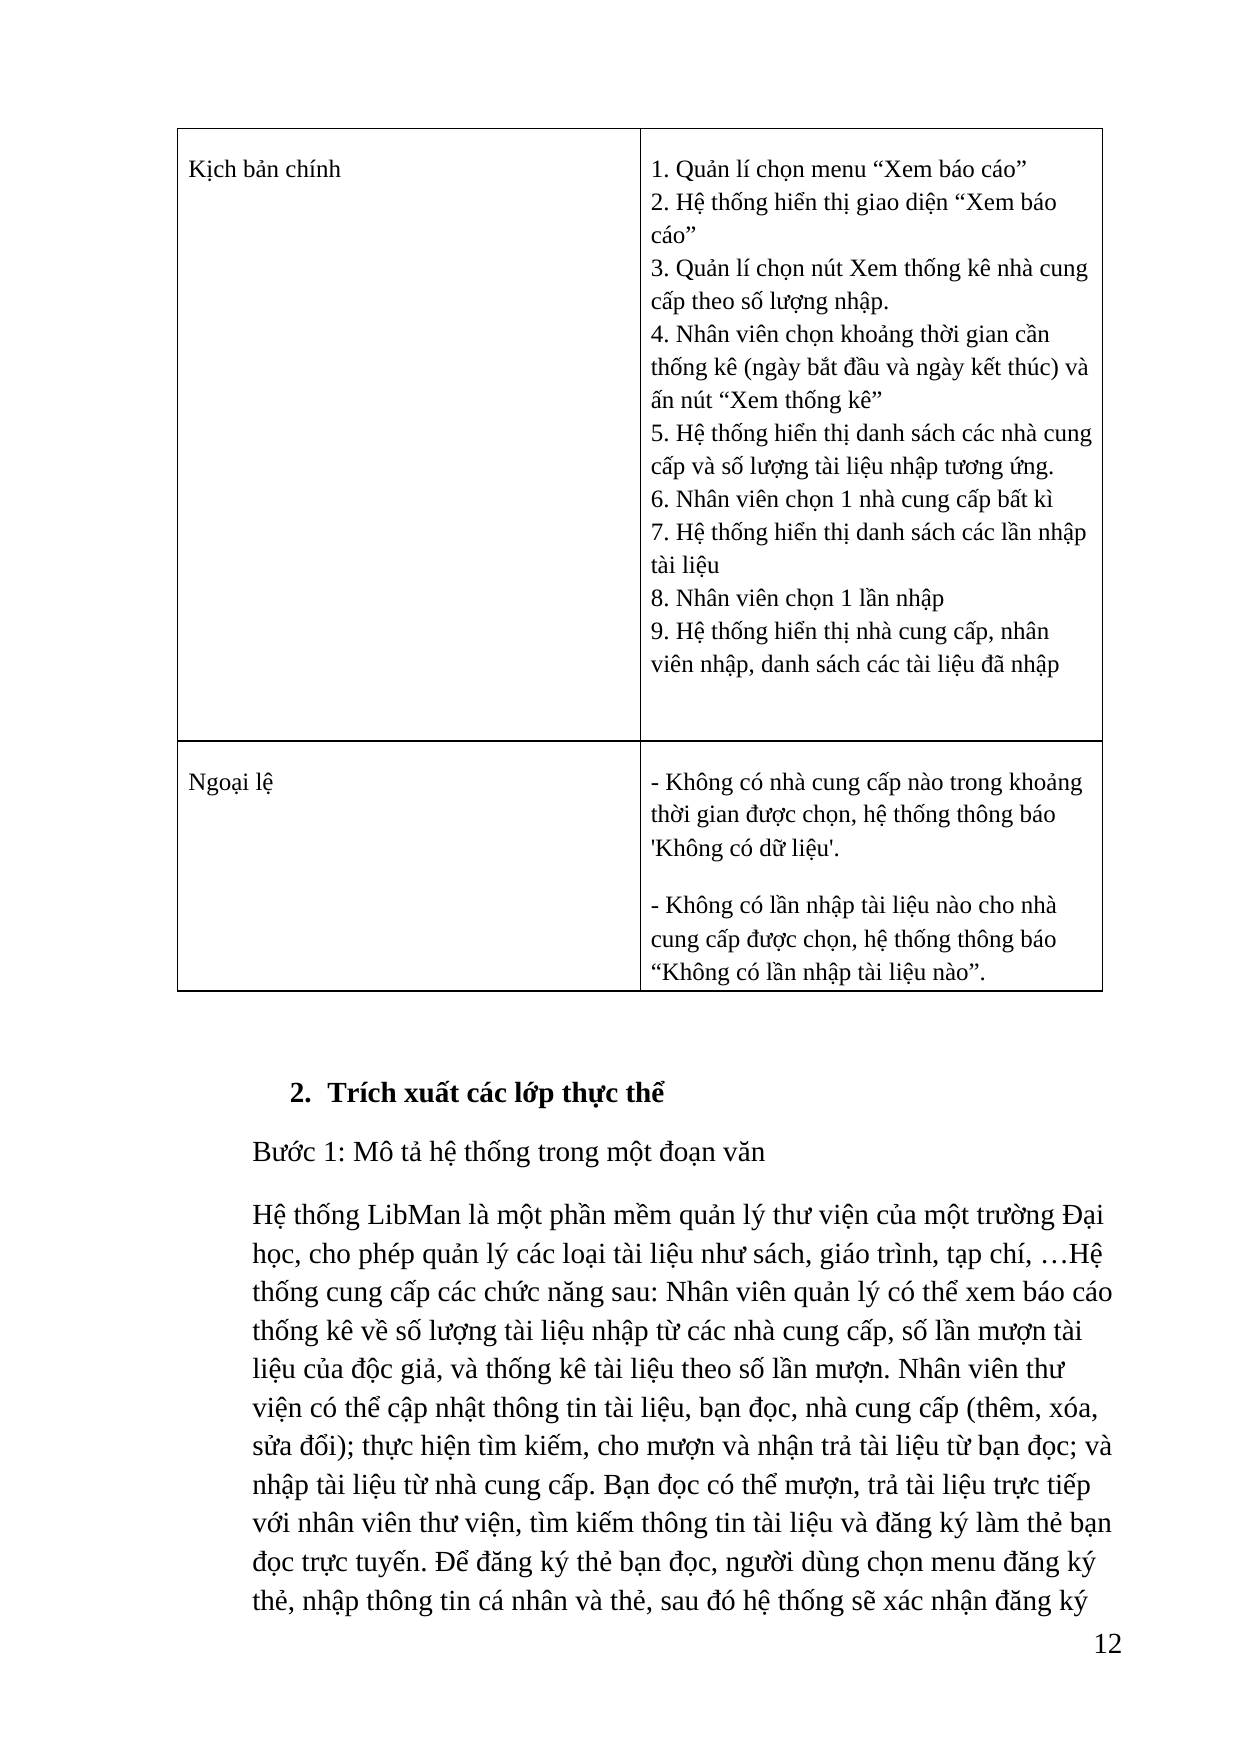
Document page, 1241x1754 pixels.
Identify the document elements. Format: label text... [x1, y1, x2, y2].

table_cell Ngoại lệ [178, 742, 640, 990]
table_cell Kịch bản chính [178, 129, 640, 740]
text Bước 1: Mô tả hệ thống trong một đoạn văn [252, 1134, 1122, 1167]
subtitle Trích xuất các lớp thực thể [289, 1075, 1122, 1109]
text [252, 1197, 1122, 1616]
table_cell - Không có nhà cung cấp nào trong khoảng thời gian được chọn, hệ thống thông báo 'Không có dữ liệu'. - Không có lần nhập tài liệu nào cho nhà cung cấp được chọn, hệ thống thông báo “Không có lần nhập tài liệu nào”. [641, 742, 1102, 990]
table_cell 1. Quản lí chọn menu “Xem báo cáo” 2. Hệ thống hiển thị giao diện “Xem báo cáo” 3. Quản lí chọn nút Xem thống kê nhà cung cấp theo số lượng nhập. 4. Nhân viên chọn khoảng thời gian cần thống kê (ngày bắt đầu và ngày kết thúc) và ấn nút “Xem thống kê” 5. Hệ thống hiển thị danh sách các nhà cung cấp và số lượng tài liệu nhập tương ứng. 6. Nhân viên chọn 1 nhà cung cấp bất kì 7. Hệ thống hiển thị danh sách các lần nhập tài liệu 8. Nhân viên chọn 1 lần nhập 9. Hệ thống hiển thị nhà cung cấp, nhân viên nhập, danh sách các tài liệu đã nhập [641, 129, 1102, 740]
